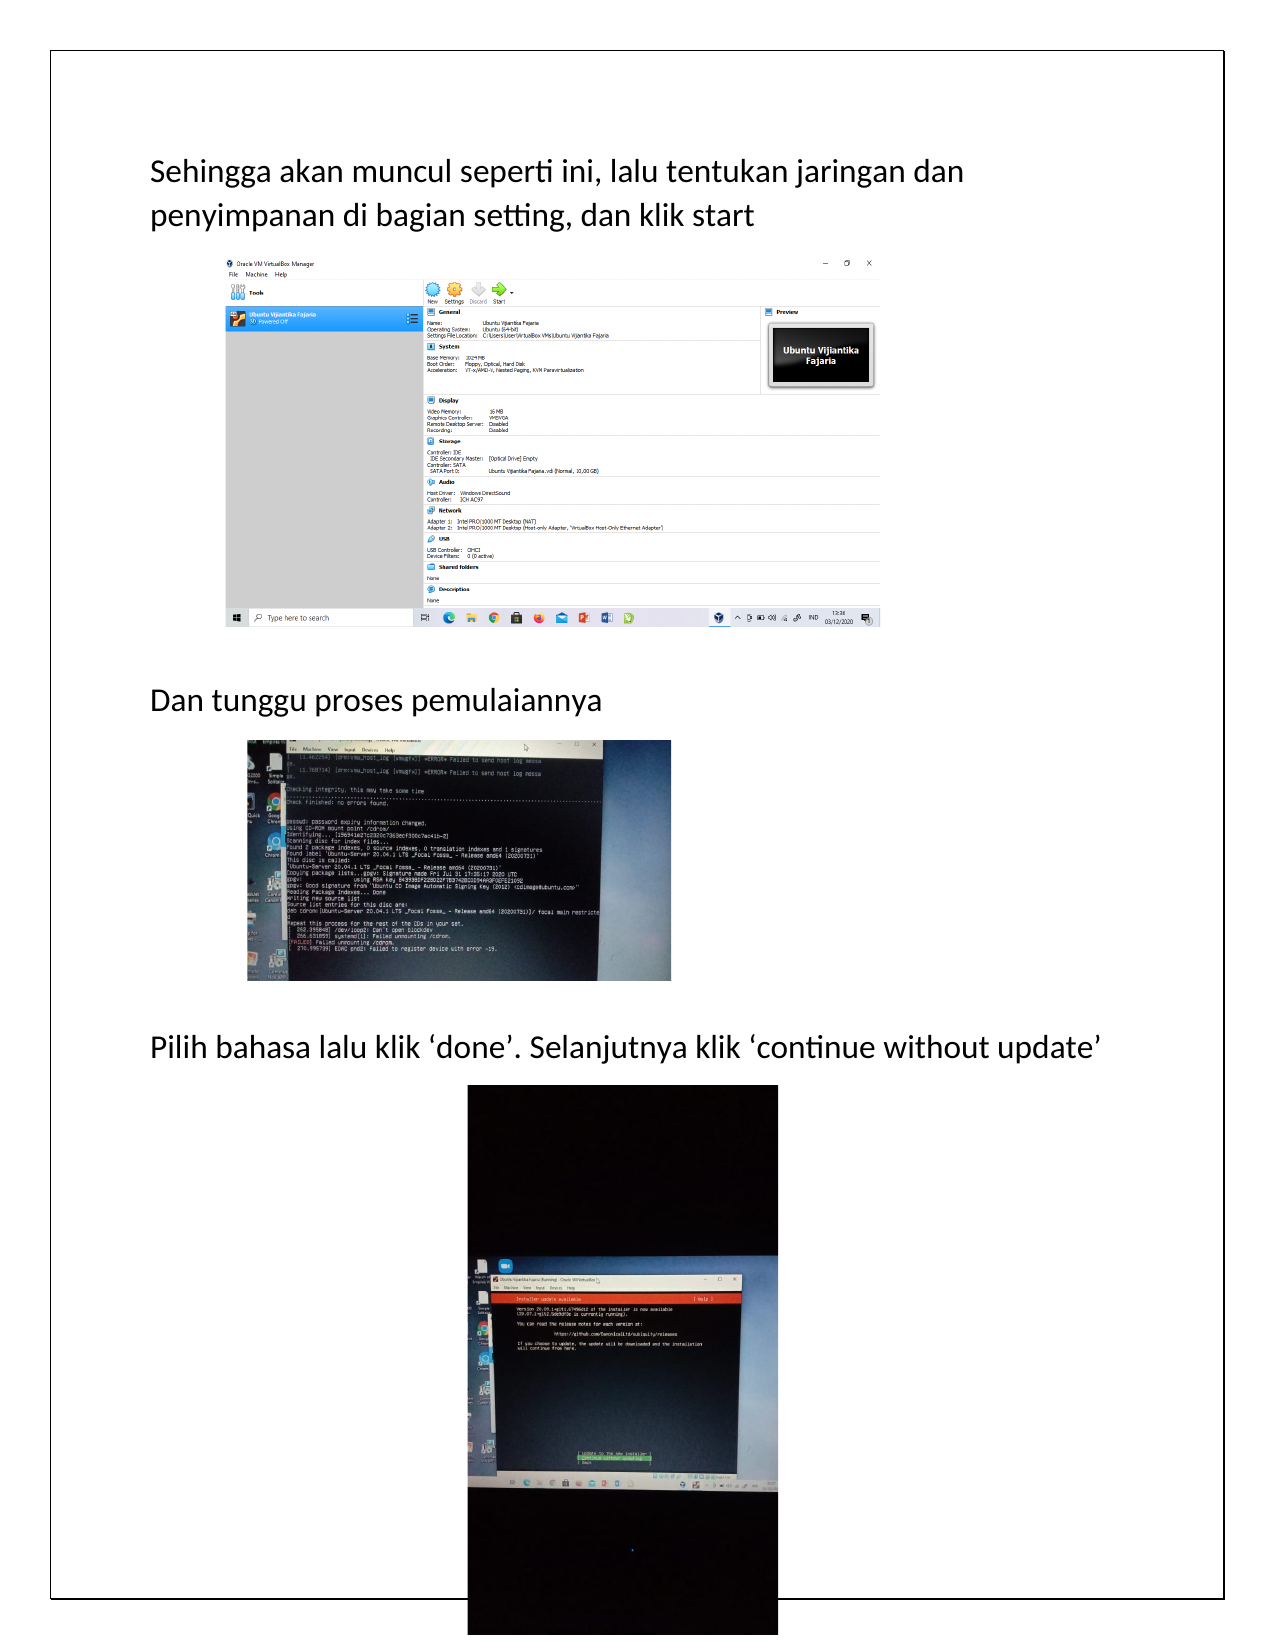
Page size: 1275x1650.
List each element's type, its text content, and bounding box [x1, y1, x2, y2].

picture [225, 258, 881, 627]
text Dan tunggu proses pemulaiannya [150, 679, 1124, 720]
text Pilih bahasa lalu klik ‘done’. Selanjutnya klik ‘continue without update’ [150, 1026, 1124, 1067]
text Sehingga akan muncul seperti ini, lalu tentukan jaringan dan penyimpanan di bagian setting, dan klik start [150, 150, 1124, 235]
